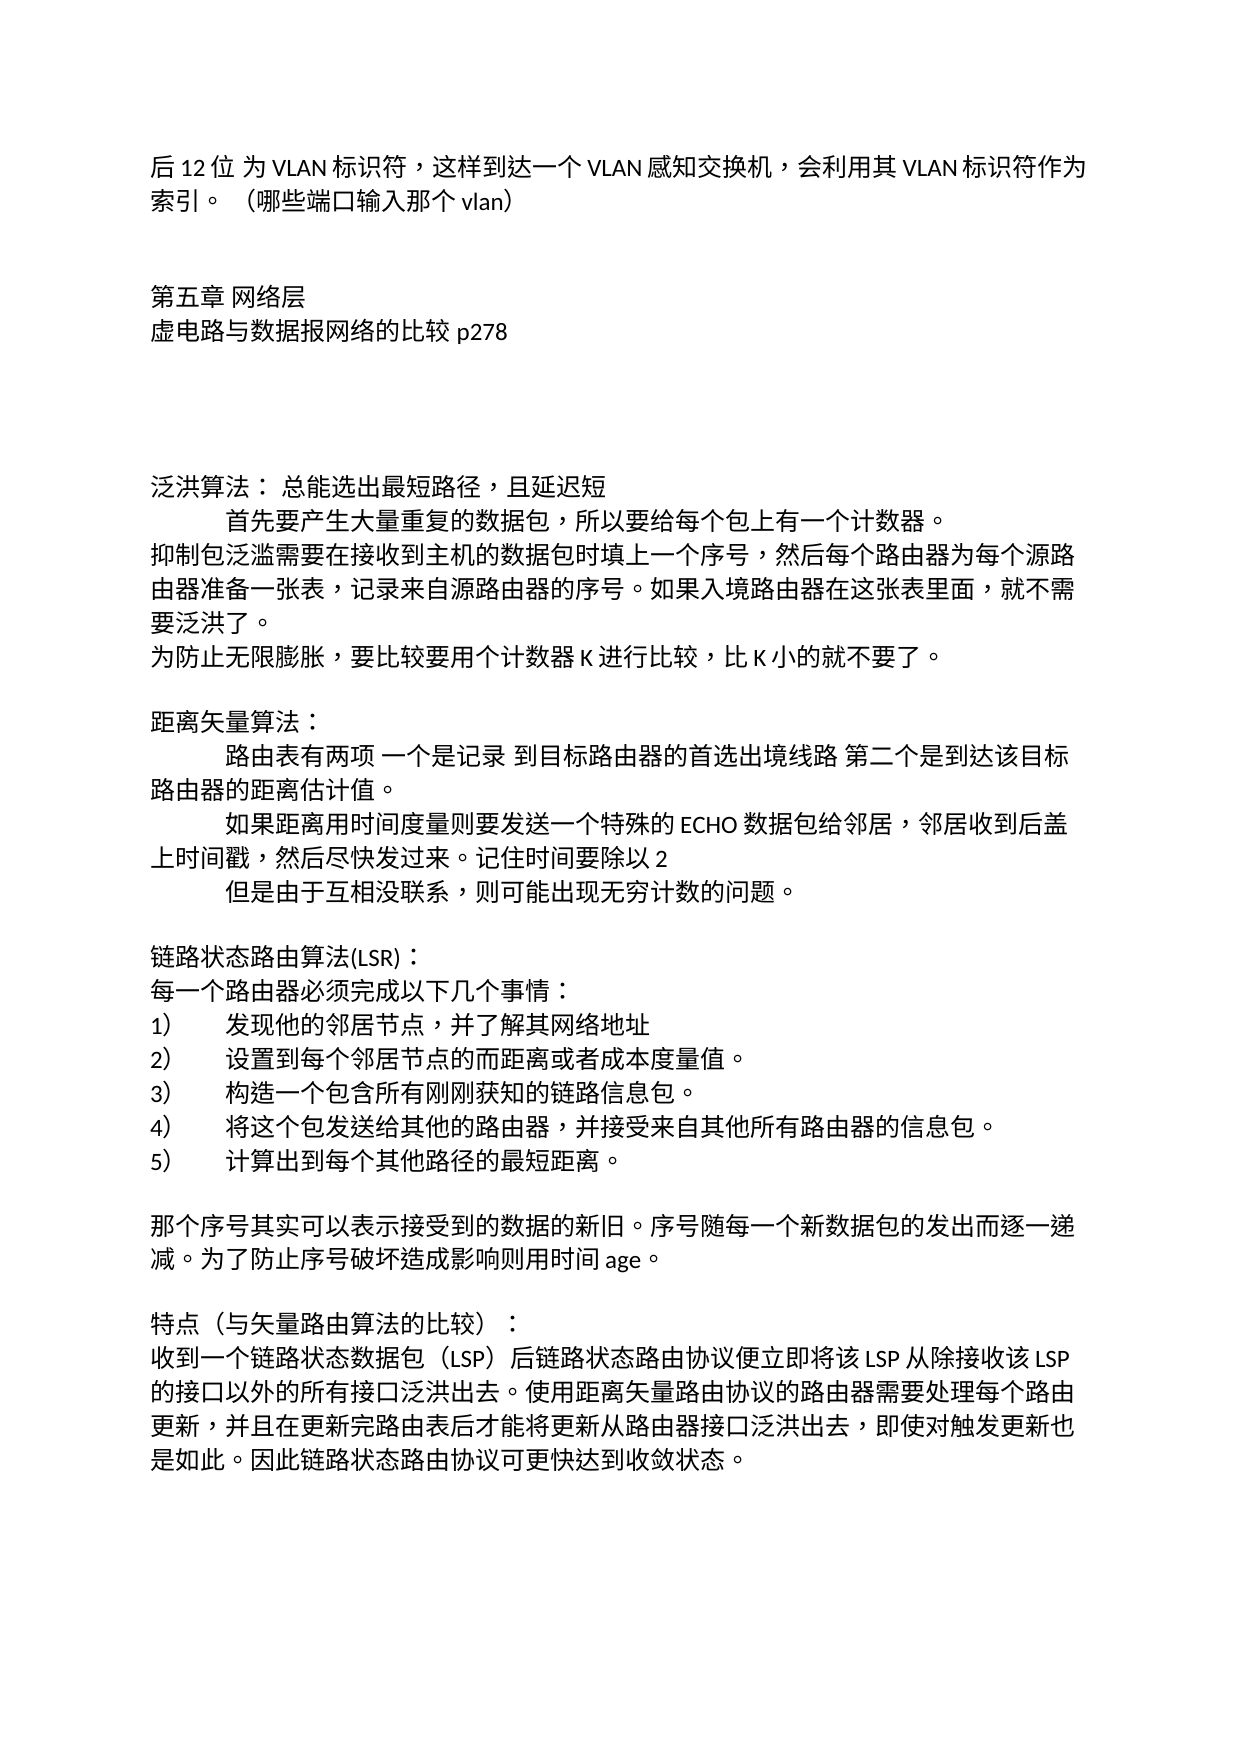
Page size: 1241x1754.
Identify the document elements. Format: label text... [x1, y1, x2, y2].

text 但是由于互相没联系，则可能出现无穷计数的问题。 [150, 874, 1090, 909]
text 链路状态路由算法(LSR)： [150, 939, 1090, 973]
text 第五章 网络层 [150, 279, 1090, 313]
text 距离矢量算法： [150, 704, 1090, 738]
text 泛洪算法： 总能选出最短路径，且延迟短 [150, 469, 1090, 503]
text 特点（与矢量路由算法的比较）： [150, 1307, 1090, 1341]
text 那个序号其实可以表示接受到的数据的新旧。序号随每一个新数据包的发出而逐一递减。为了防止序号破坏造成影响则用时间age。 [150, 1208, 1090, 1276]
text 虚电路与数据报网络的比较 p278 [150, 313, 1090, 347]
text 收到一个链路状态数据包（LSP）后链路状态路由协议便立即将该LSP从除接收该LSP的接口以外的所有接口泛洪出去。使用距离矢量路由协议的路由器需要处理每个路由更新，并且在更新完路由表后才能将更新从路由器接口泛洪出去，即使对触发更新也是如此。因此链路状态路由协议可更快达到收敛状态。 [150, 1341, 1090, 1477]
text 5） 计算出到每个其他路径的最短距离。 [150, 1143, 1090, 1178]
text 1） 发现他的邻居节点，并了解其网络地址 [150, 1007, 1090, 1041]
text 每一个路由器必须完成以下几个事情： [150, 973, 1090, 1007]
text 抑制包泛滥需要在接收到主机的数据包时填上一个序号，然后每个路由器为每个源路由器准备一张表，记录来自源路由器的序号。如果入境路由器在这张表里面，就不需要泛洪了。 [150, 537, 1090, 640]
text 3） 构造一个包含所有刚刚获知的链路信息包。 [150, 1075, 1090, 1109]
text 首先要产生大量重复的数据包，所以要给每个包上有一个计数器。 [150, 503, 1090, 537]
text 为防止无限膨胀，要比较要用个计数器K进行比较，比K小的就不要了。 [150, 640, 1090, 674]
text 4） 将这个包发送给其他的路由器，并接受来自其他所有路由器的信息包。 [150, 1109, 1090, 1143]
text 后12位 为VLAN标识符，这样到达一个VLAN感知交换机，会利用其VLAN标识符作为索引。 （哪些端口输入那个vlan） [150, 150, 1090, 218]
text 路由表有两项 一个是记录 到目标路由器的首选出境线路 第二个是到达该目标路由器的距离估计值。 [150, 738, 1090, 806]
text 2） 设置到每个邻居节点的而距离或者成本度量值。 [150, 1041, 1090, 1075]
text 如果距离用时间度量则要发送一个特殊的ECHO 数据包给邻居，邻居收到后盖上时间戳，然后尽快发过来。记住时间要除以2 [150, 806, 1090, 874]
